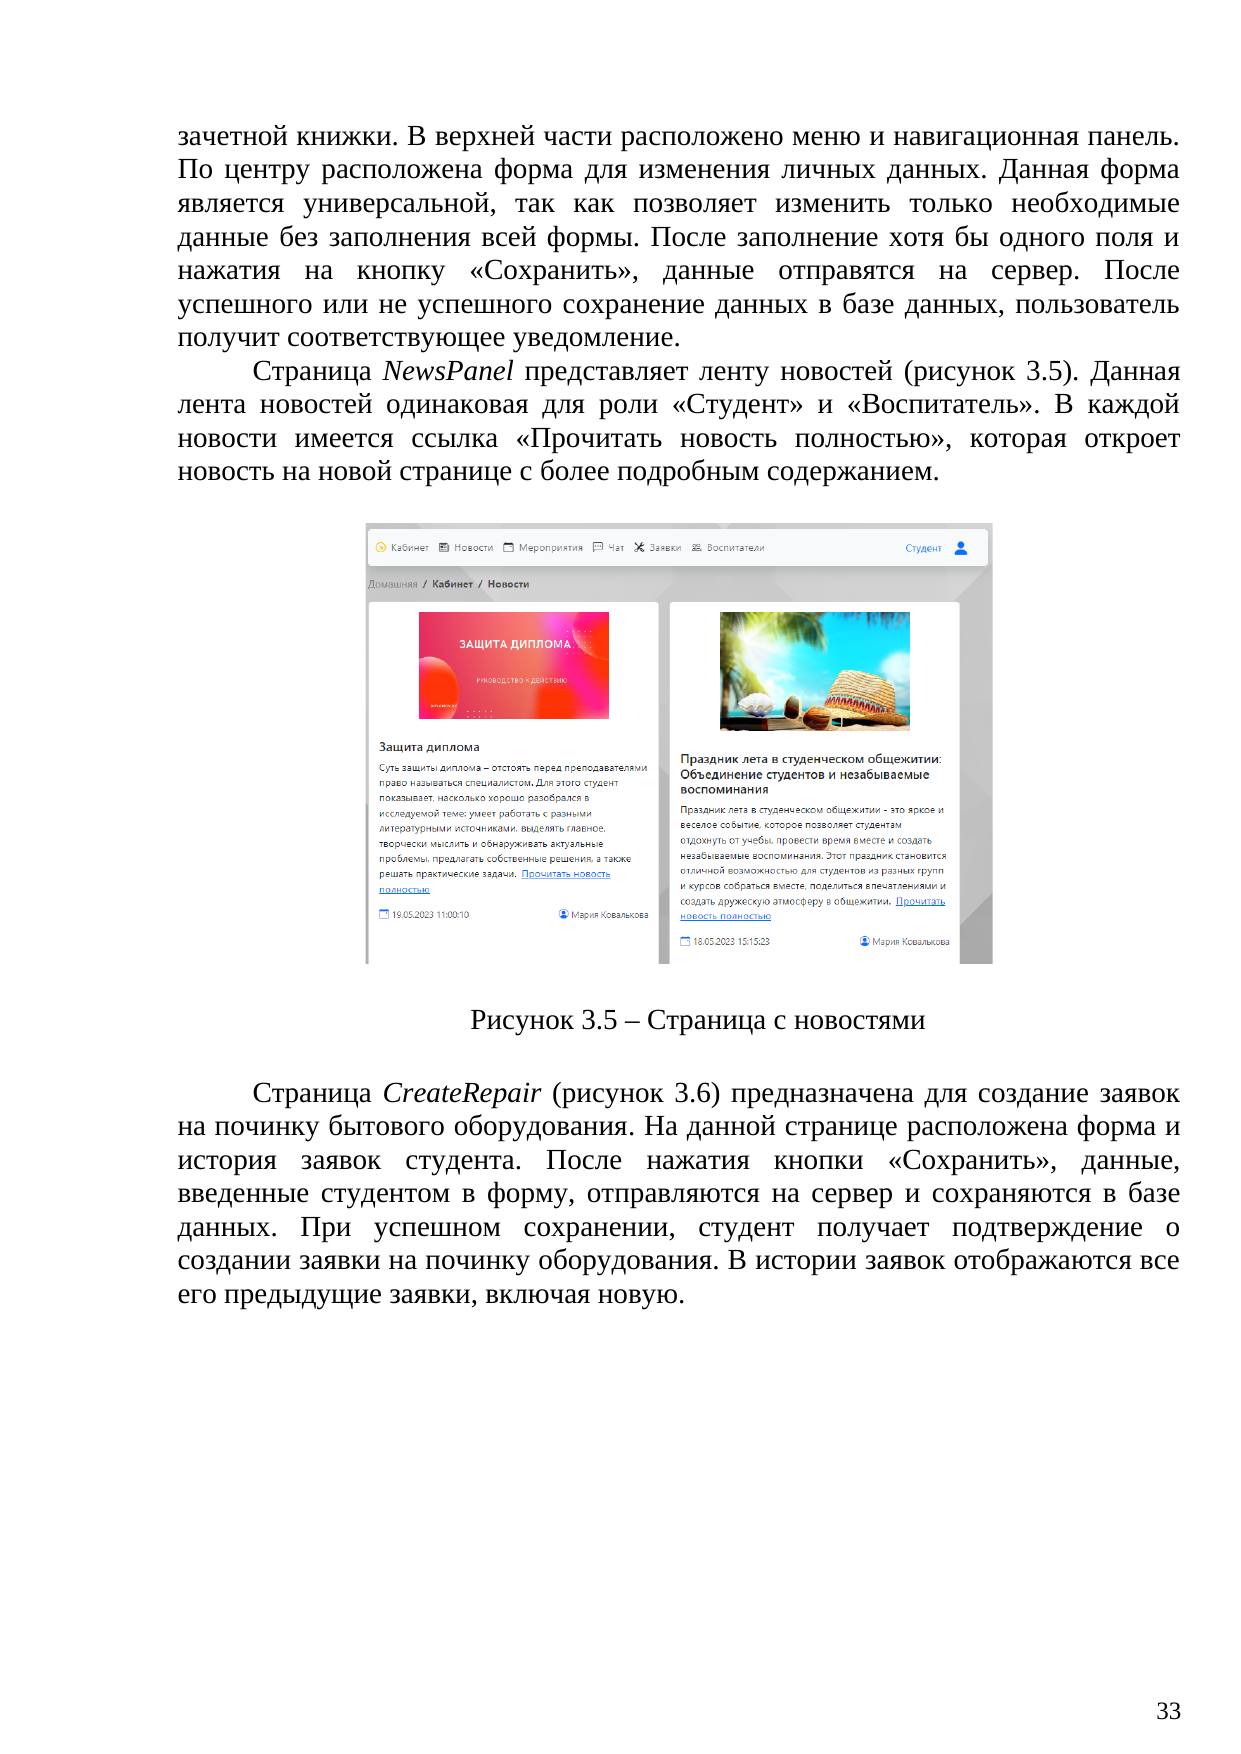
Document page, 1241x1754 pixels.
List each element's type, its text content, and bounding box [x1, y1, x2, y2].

text Страница CreateRepair (рисунок 3.6) предназначена для создание заявок на починку бытового оборудования. На данной странице расположена форма и история заявок студента. После нажатия кнопки «Сохранить», данные, введенные студентом в форму, отправляются на сервер и сохраняются в базе данных. При успешном сохранении, студент получает подтверждение о создании заявки на починку оборудования. В истории заявок отображаются все его предыдущие заявки, включая новую. [177, 1075, 1181, 1309]
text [177, 118, 1181, 353]
list Страница с новостями [215, 1002, 1181, 1036]
text Страница NewsPanel представляет ленту новостей (рисунок 3.5). Данная лента новостей одинаковая для роли «Студент» и «Воспитатель». В каждой новости имеется ссылка «Прочитать новость полностью», которая откроет новость на новой странице с более подробным содержанием. [177, 353, 1181, 487]
picture [365, 523, 993, 964]
